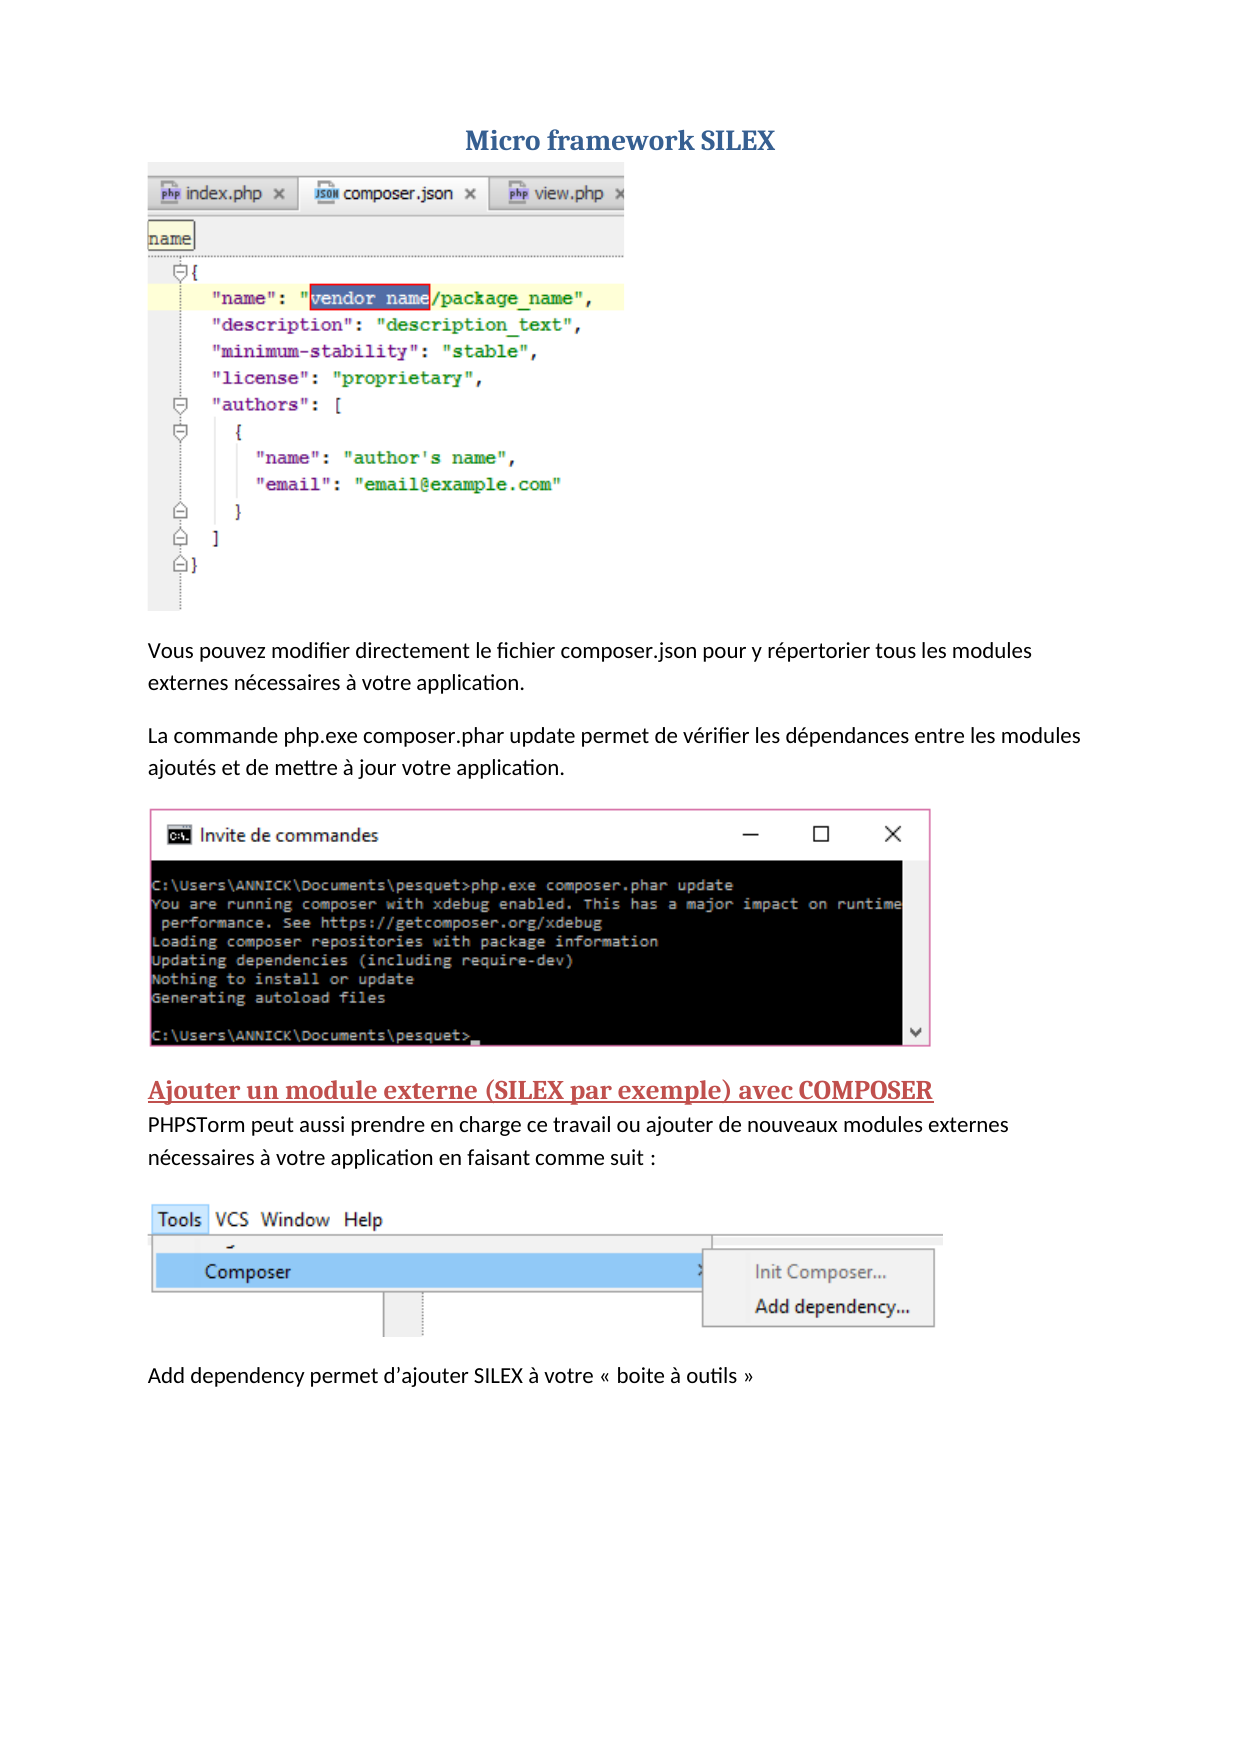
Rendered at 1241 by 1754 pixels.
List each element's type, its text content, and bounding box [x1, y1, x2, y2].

text Add dependency permet d’ajouter SILEX à votre « boite à outils » [148, 1361, 1093, 1389]
picture [147, 1195, 943, 1337]
picture [147, 162, 625, 611]
text La commande php.exe composer.phar update permet de vérifier les dépendances entre les modules ajoutés et de mettre à jour votre application. [148, 721, 1093, 781]
text Vous pouvez modifier directement le fichier composer.json pour y répertorier tous les modules externes nécessaires à votre application. [148, 636, 1093, 696]
picture [147, 806, 934, 1050]
subtitle Ajouter un module externe (SILEX par exemple) avec COMPOSER [148, 1075, 1093, 1106]
text PHPSTorm peut aussi prendre en charge ce travail ou ajouter de nouveaux modules externes nécessaires à votre application en faisant comme suit : [148, 1111, 1093, 1171]
